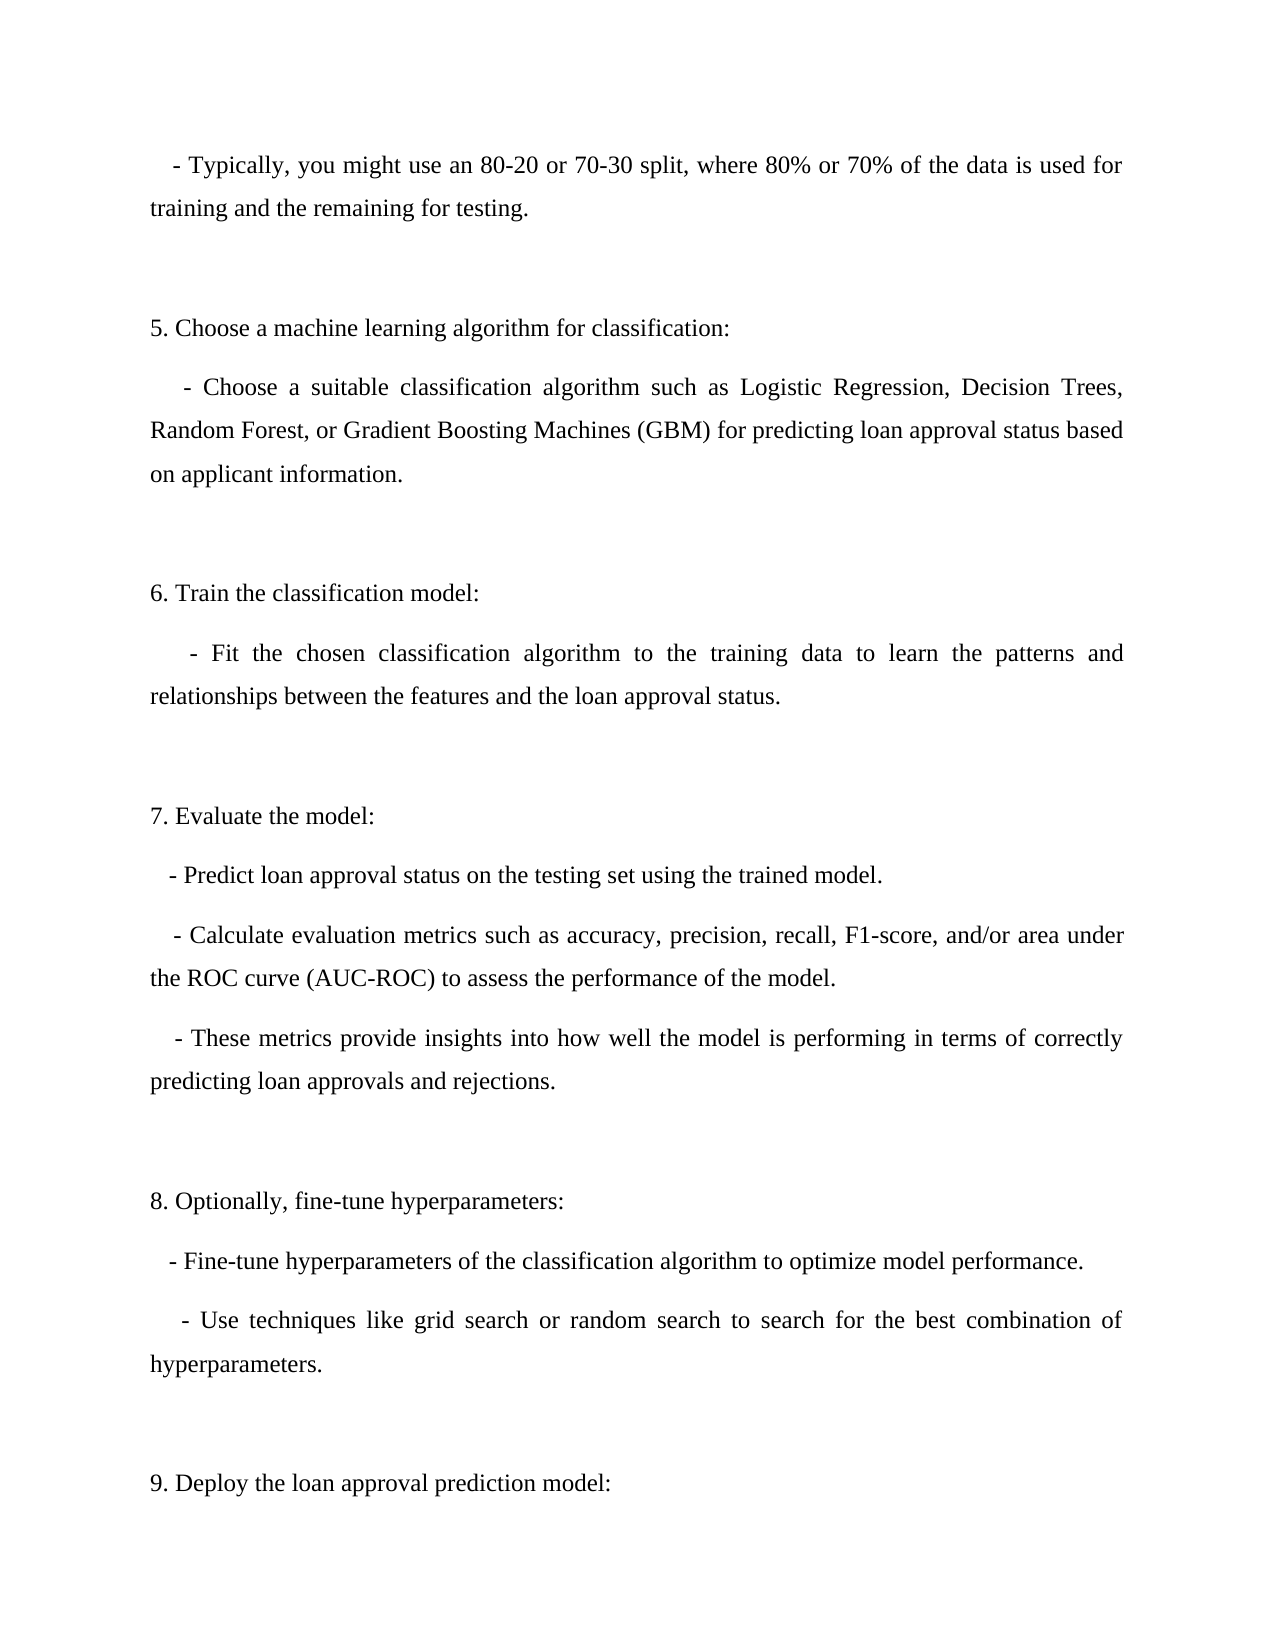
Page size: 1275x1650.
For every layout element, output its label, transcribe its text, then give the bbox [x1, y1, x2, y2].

text 7. Evaluate the model: [150, 801, 1125, 829]
text - Choose a suitable classification algorithm such as Logistic Regression, Decision Trees, Random Forest, or Gradient Boosting Machines (GBM) for predicting loan approval status based on applicant information. [150, 372, 1125, 487]
text - Predict loan approval status on the testing set using the trained model. [150, 861, 1125, 889]
text 8. Optionally, fine-tune hyperparameters: [150, 1186, 1125, 1215]
text 9. Deploy the loan approval prediction model: [150, 1468, 1125, 1497]
text - Typically, you might use an 80-20 or 70-30 split, where 80% or 70% of the data is used for training and the remaining for testing. [150, 150, 1125, 222]
text - Fine-tune hyperparameters of the classification algorithm to optimize model performance. [150, 1246, 1125, 1274]
text - Calculate evaluation metrics such as accuracy, precision, recall, F1-score, and/or area under the ROC curve (AUC-ROC) to assess the performance of the model. [150, 920, 1125, 992]
text 6. Train the classification model: [150, 578, 1125, 607]
text - Use techniques like grid search or random search to search for the best combination of hyperparameters. [150, 1306, 1125, 1377]
text - Fit the chosen classification algorithm to the training data to learn the patterns and relationships between the features and the loan approval status. [150, 638, 1125, 710]
text - These metrics provide insights into how well the model is performing in terms of correctly predicting loan approvals and rejections. [150, 1023, 1125, 1095]
text 5. Choose a machine learning algorithm for classification: [150, 313, 1125, 341]
